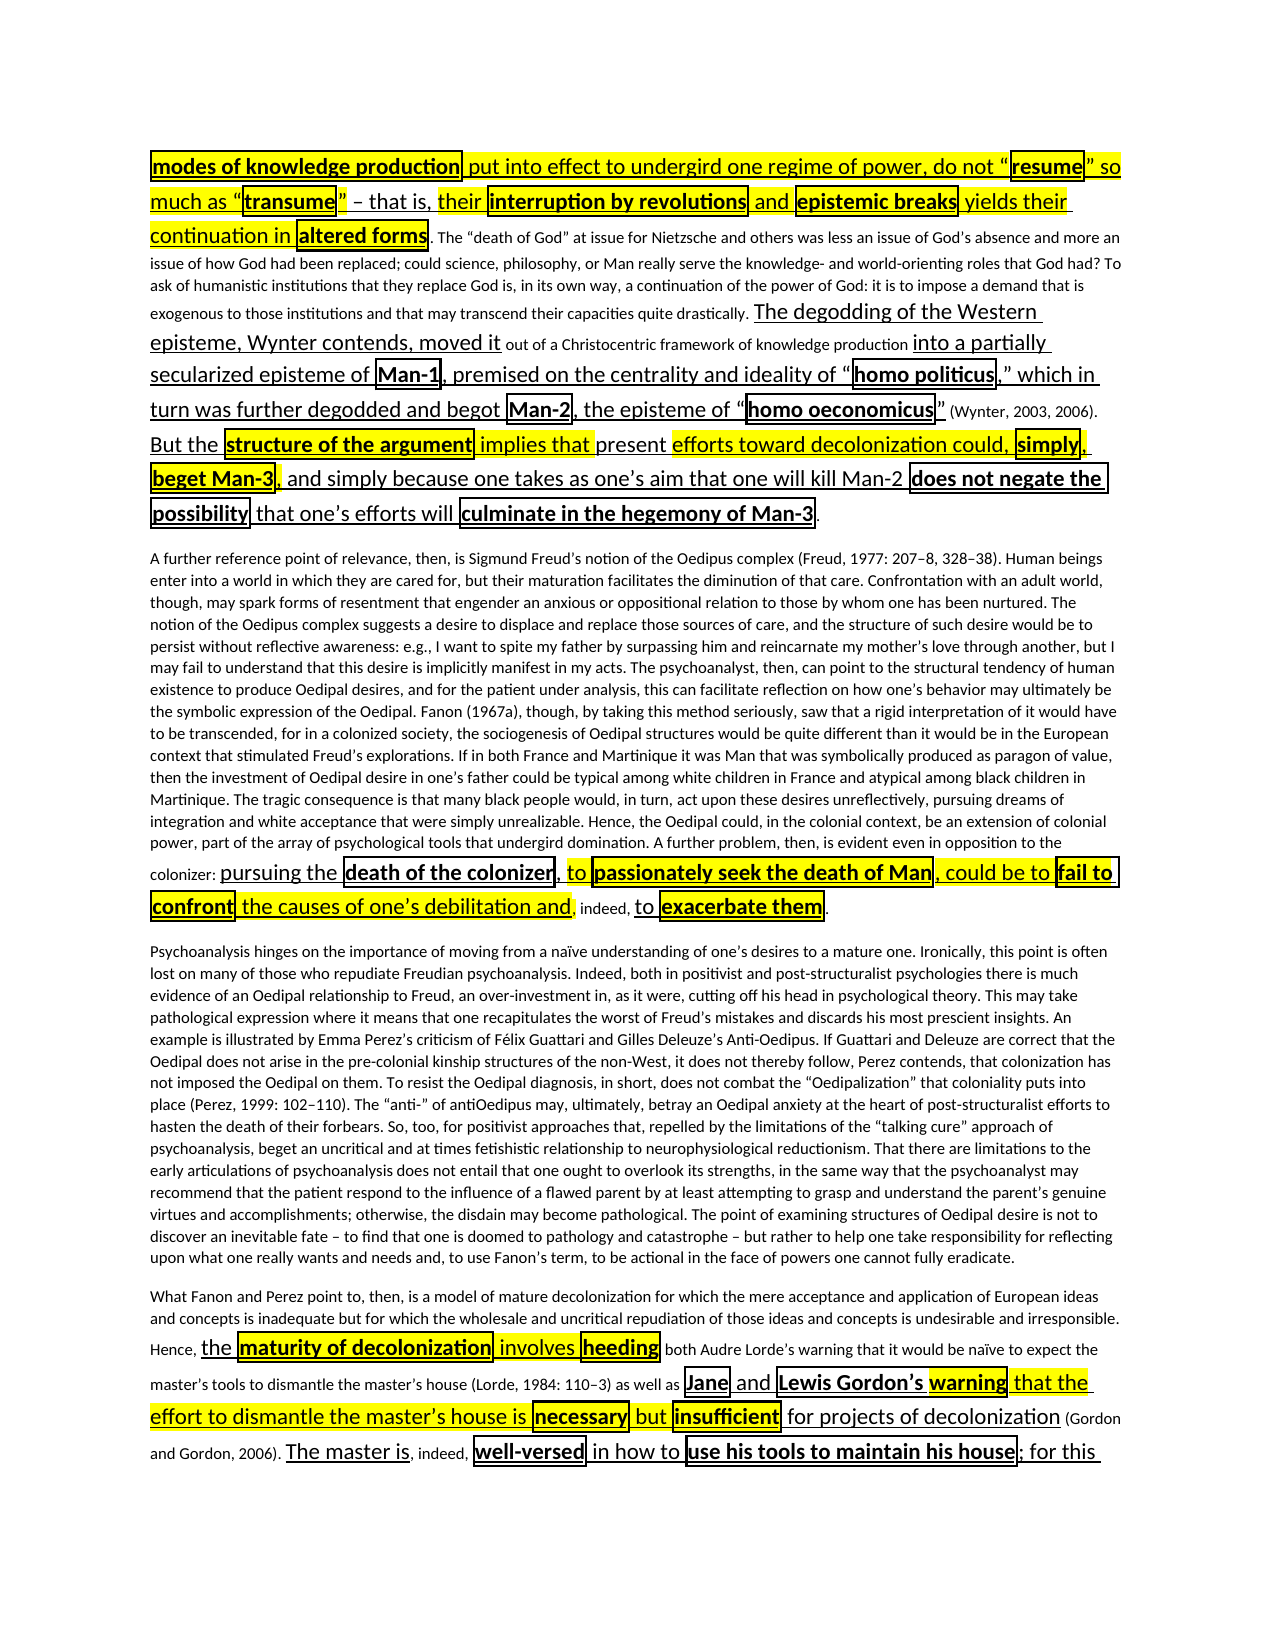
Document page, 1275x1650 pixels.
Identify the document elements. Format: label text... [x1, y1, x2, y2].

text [150, 1286, 1125, 1467]
text Psychoanalysis hinges on the importance of moving from a naïve understanding of one’s desires to a mature one. Ironically, this point is often lost on many of those who repudiate Freudian psychoanalysis. Indeed, both in positivist and post-structuralist psychologies there is much evidence of an Oedipal relationship to Freud, an over-investment in, as it were, cutting off his head in psychological theory. This may take pathological expression where it means that one recapitulates the worst of Freud’s mistakes and discards his most prescient insights. An example is illustrated by Emma Perez’s criticism of Félix Guattari and Gilles Deleuze’s Anti-Oedipus. If Guattari and Deleuze are correct that the Oedipal does not arise in the pre-colonial kinship structures of the non-West, it does not thereby follow, Perez contends, that colonization has not imposed the Oedipal on them. To resist the Oedipal diagnosis, in short, does not combat the “Oedipalization” that coloniality puts into place (Perez, 1999: 102–110). The “anti-” of antiOedipus may, ultimately, betray an Oedipal anxiety at the heart of post-structuralist efforts to hasten the death of their forbears. So, too, for positivist approaches that, repelled by the limitations of the “talking cure” approach of psychoanalysis, beget an uncritical and at times fetishistic relationship to neurophysiological reductionism. That there are limitations to the early articulations of psychoanalysis does not entail that one ought to overlook its strengths, in the same way that the psychoanalyst may recommend that the patient respond to the influence of a flawed parent by at least attempting to grasp and understand the parent’s genuine virtues and accomplishments; otherwise, the disdain may become pathological. The point of examining structures of Oedipal desire is not to discover an inevitable fate – to find that one is doomed to pathology and catastrophe – but rather to help one take responsibility for reflecting upon what one really wants and needs and, to use Fanon’s term, to be actional in the face of powers one cannot fully eradicate. [150, 942, 1125, 1268]
text A further reference point of relevance, then, is Sigmund Freud’s notion of the Oedipus complex (Freud, 1977: 207–8, 328–38). Human beings enter into a world in which they are cared for, but their maturation facilitates the diminution of that care. Confrontation with an adult world, though, may spark forms of resentment that engender an anxious or oppositional relation to those by whom one has been nurtured. The notion of the Oedipus complex suggests a desire to displace and replace those sources of care, and the structure of such desire would be to persist without reflective awareness: e.g., I want to spite my father by surpassing him and reincarnate my mother’s love through another, but I may fail to understand that this desire is implicitly manifest in my acts. The psychoanalyst, then, can point to the structural tendency of human existence to produce Oedipal desires, and for the patient under analysis, this can facilitate reflection on how one’s behavior may ultimately be the symbolic expression of the Oedipal. Fanon (1967a), though, by taking this method seriously, saw that a rigid interpretation of it would have to be transcended, for in a colonized society, the sociogenesis of Oedipal structures would be quite different than it would be in the European context that stimulated Freud’s explorations. If in both France and Martinique it was Man that was symbolically produced as paragon of value, then the investment of Oedipal desire in one’s father could be typical among white children in France and atypical among black children in Martinique. The tragic consequence is that many black people would, in turn, act upon these desires unreflectively, pursuing dreams of integration and white acceptance that were simply unrealizable. Hence, the Oedipal could, in the colonial context, be an extension of colonial power, part of the array of psychological tools that undergird domination. A further problem, then, is evident even in opposition to the colonizer: pursuing the death of the colonizer, to passionately seek the death of Man, could be to fail to confront the causes of one’s debilitation and, indeed, to exacerbate them. [150, 548, 1125, 922]
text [150, 150, 1125, 529]
